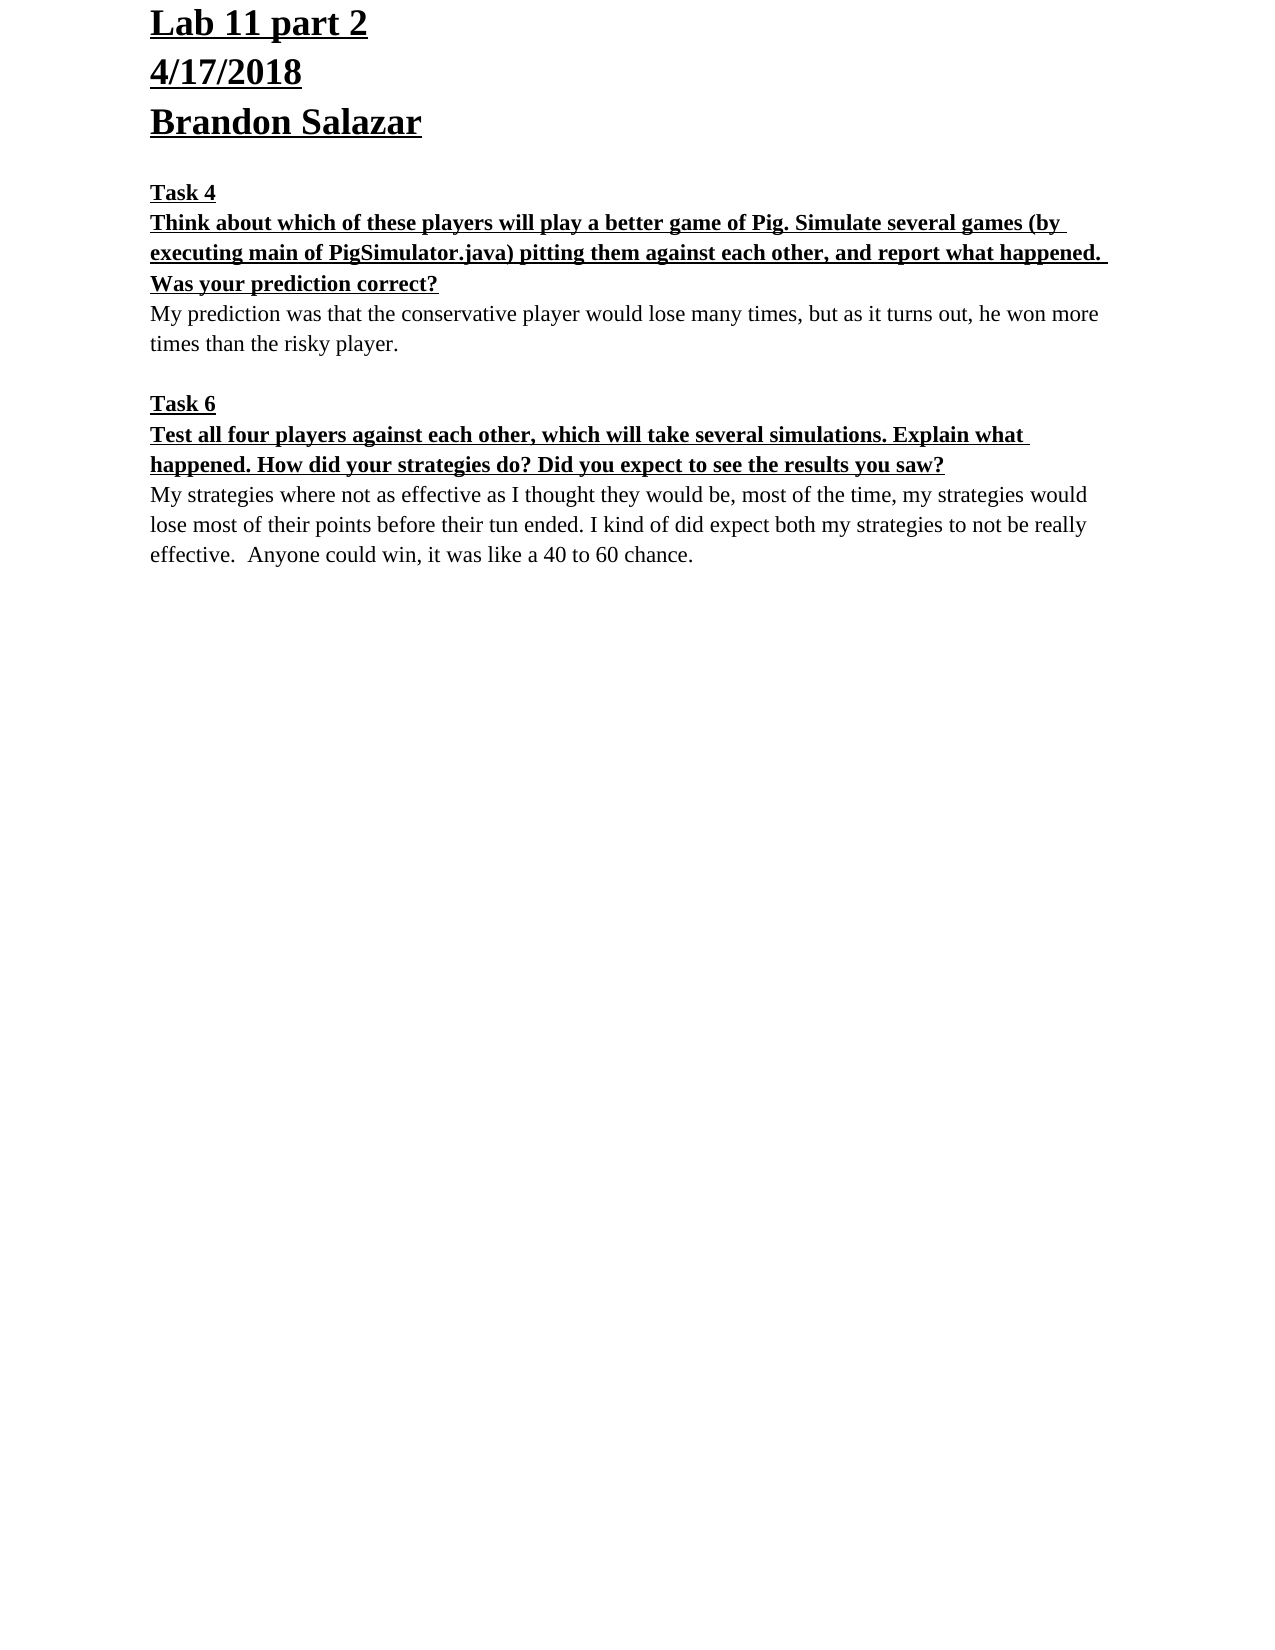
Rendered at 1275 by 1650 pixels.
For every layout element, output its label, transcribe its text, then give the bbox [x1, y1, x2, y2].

text My prediction was that the conservative player would lose many times, but as it turns out, he won more times than the risky player. [150, 300, 1125, 356]
text Task 4 [150, 179, 1125, 205]
text Think about which of these players will play a better game of Pig. Simulate several games (by executing main of PigSimulator.java) pitting them against each other, and report what happened. Was your prediction correct? [150, 209, 1125, 296]
text Task 6 [150, 390, 1125, 417]
text Test all four players against each other, which will take several simulations. Explain what happened. How did your strategies do? Did you expect to see the results you saw? [150, 421, 1125, 477]
text My strategies where not as effective as I thought they would be, most of the time, my strategies would lose most of their points before their tun ended. I kind of did expect both my strategies to not be really effective. Anyone could win, it was like a 40 to 60 chance. [150, 481, 1125, 568]
